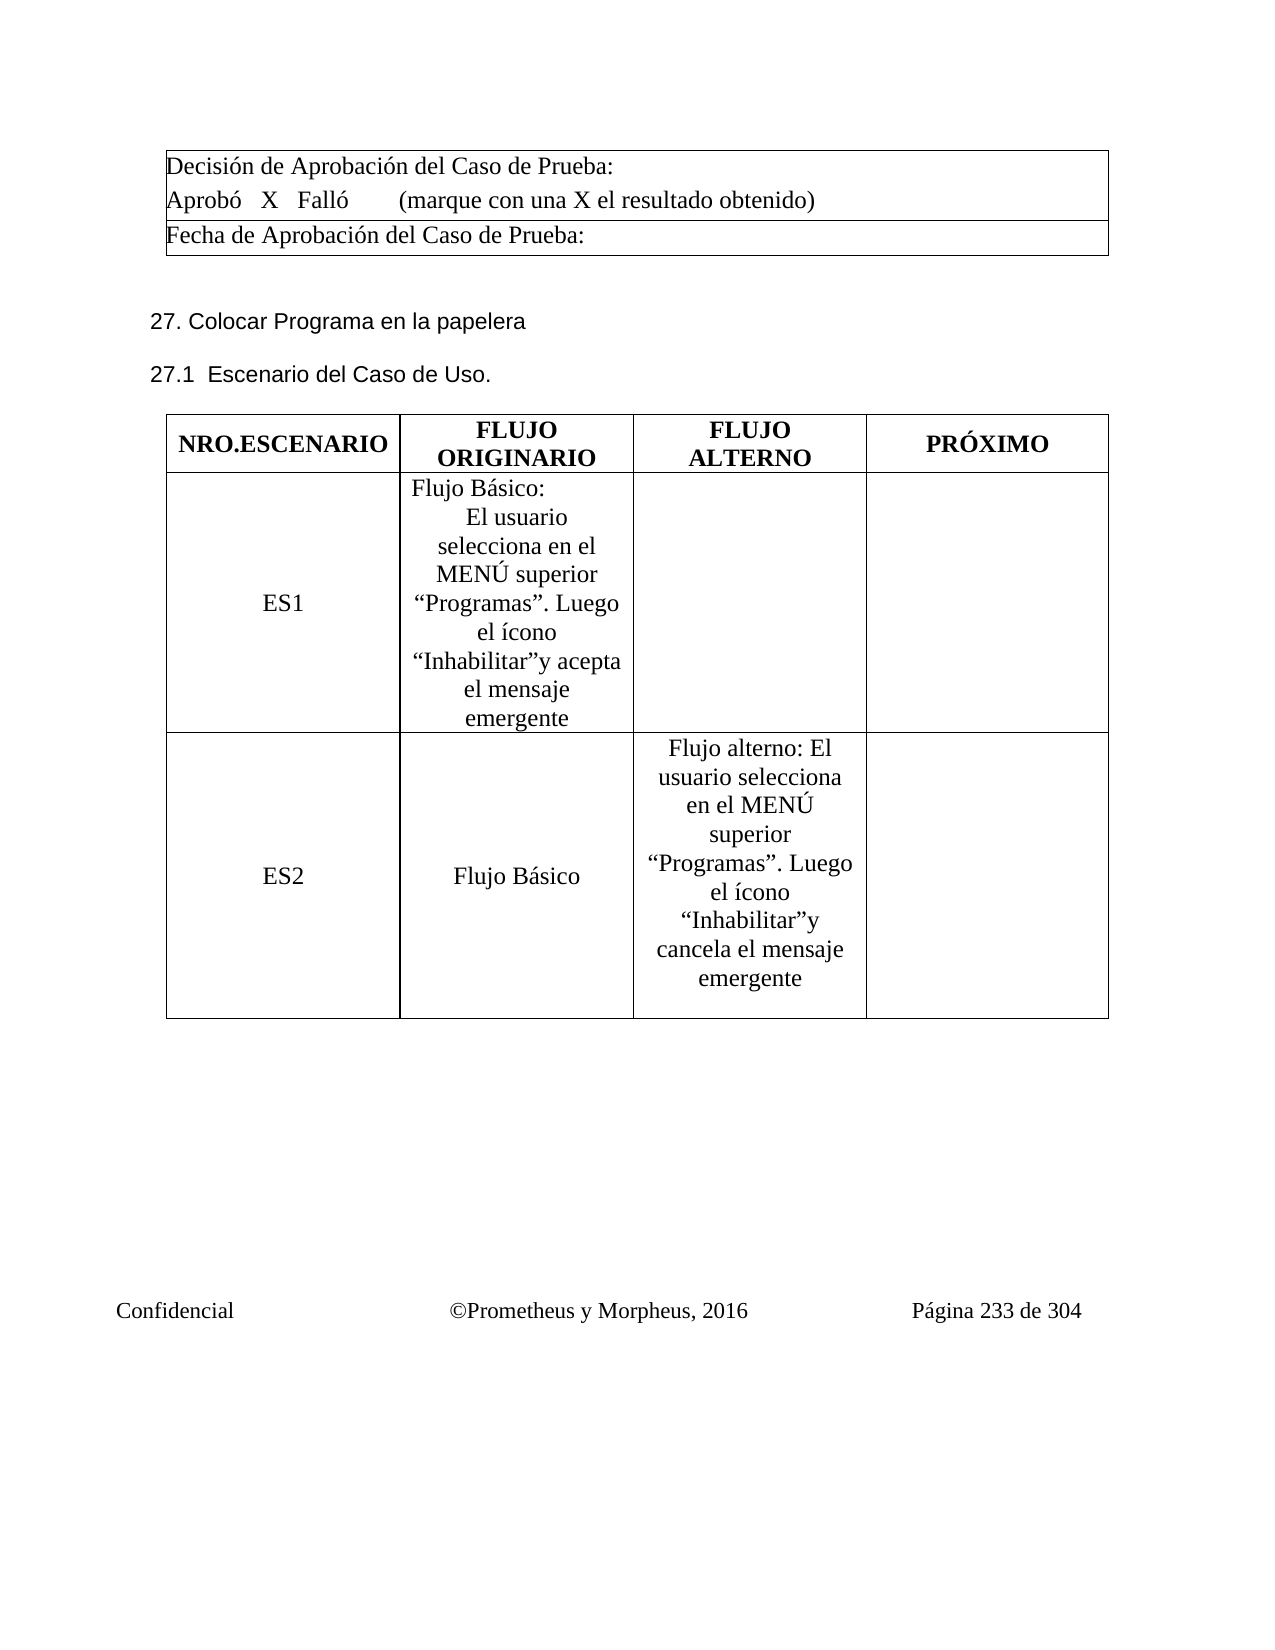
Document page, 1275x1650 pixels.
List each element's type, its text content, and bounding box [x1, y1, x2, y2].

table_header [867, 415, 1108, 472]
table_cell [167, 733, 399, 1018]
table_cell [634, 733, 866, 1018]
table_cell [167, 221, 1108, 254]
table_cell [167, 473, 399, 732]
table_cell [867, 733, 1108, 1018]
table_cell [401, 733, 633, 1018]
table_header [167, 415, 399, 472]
subtitle 27.1 Escenario del Caso de Uso. [150, 361, 1125, 387]
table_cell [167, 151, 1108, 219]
subtitle 27. Colocar Programa en la papelera [150, 308, 1125, 334]
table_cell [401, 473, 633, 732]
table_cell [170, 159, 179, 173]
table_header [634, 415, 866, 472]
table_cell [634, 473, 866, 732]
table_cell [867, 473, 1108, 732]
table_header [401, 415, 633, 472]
